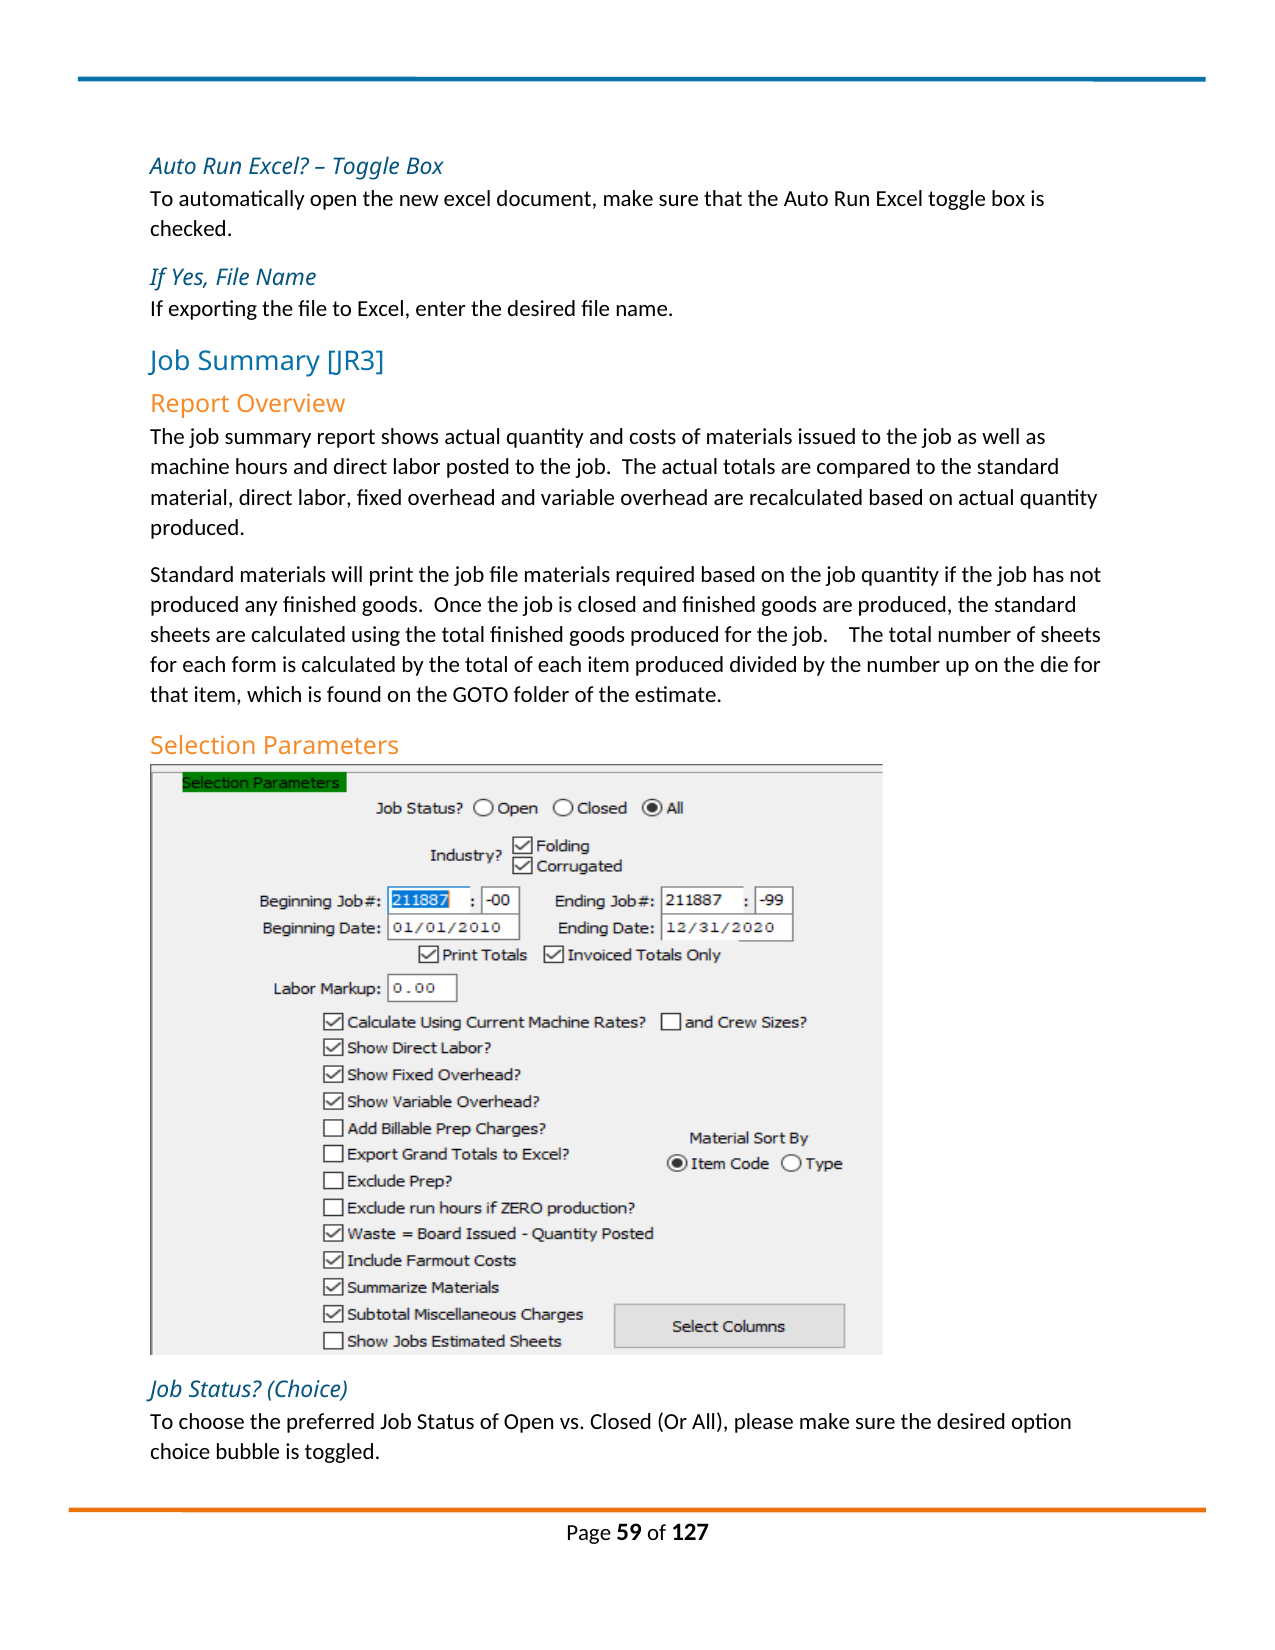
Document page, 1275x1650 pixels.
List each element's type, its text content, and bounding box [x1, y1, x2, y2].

text To choose the preferred Job Status of Open vs. Closed (Or All), please make sure the desired option choice bubble is toggled. [150, 1407, 1125, 1465]
text If exporting the file to Excel, enter the desired file name. [150, 294, 1125, 323]
picture [150, 764, 883, 1355]
subtitle Report Overview [150, 385, 1125, 419]
subtitle Selection Parameters [150, 727, 1125, 761]
subtitle Job Status? (Choice) [150, 1373, 1125, 1404]
subtitle Job Summary [JR3] [150, 341, 1125, 378]
text Standard materials will print the job file materials required based on the job quantity if the job has not produced any finished goods. Once the job is closed and finished goods are produced, the standard sheets are calculated using the total finished goods produced for the job. The total number of sheets for each form is calculated by the total of each item produced divided by the number up on the die for that item, which is found on the GOTO folder of the estimate. [150, 560, 1125, 708]
text The job summary report shows actual quantity and costs of materials issued to the job as well as machine hours and direct labor posted to the job. The actual totals are compared to the standard material, direct labor, fixed overhead and variable overhead are recalculated based on actual quantity produced. [150, 422, 1125, 541]
subtitle Auto Run Excel? – Toggle Box [150, 150, 1125, 181]
text To automatically open the new excel document, make sure that the Auto Run Excel toggle box is checked. [150, 184, 1125, 242]
subtitle If Yes, File Name [150, 261, 1125, 292]
